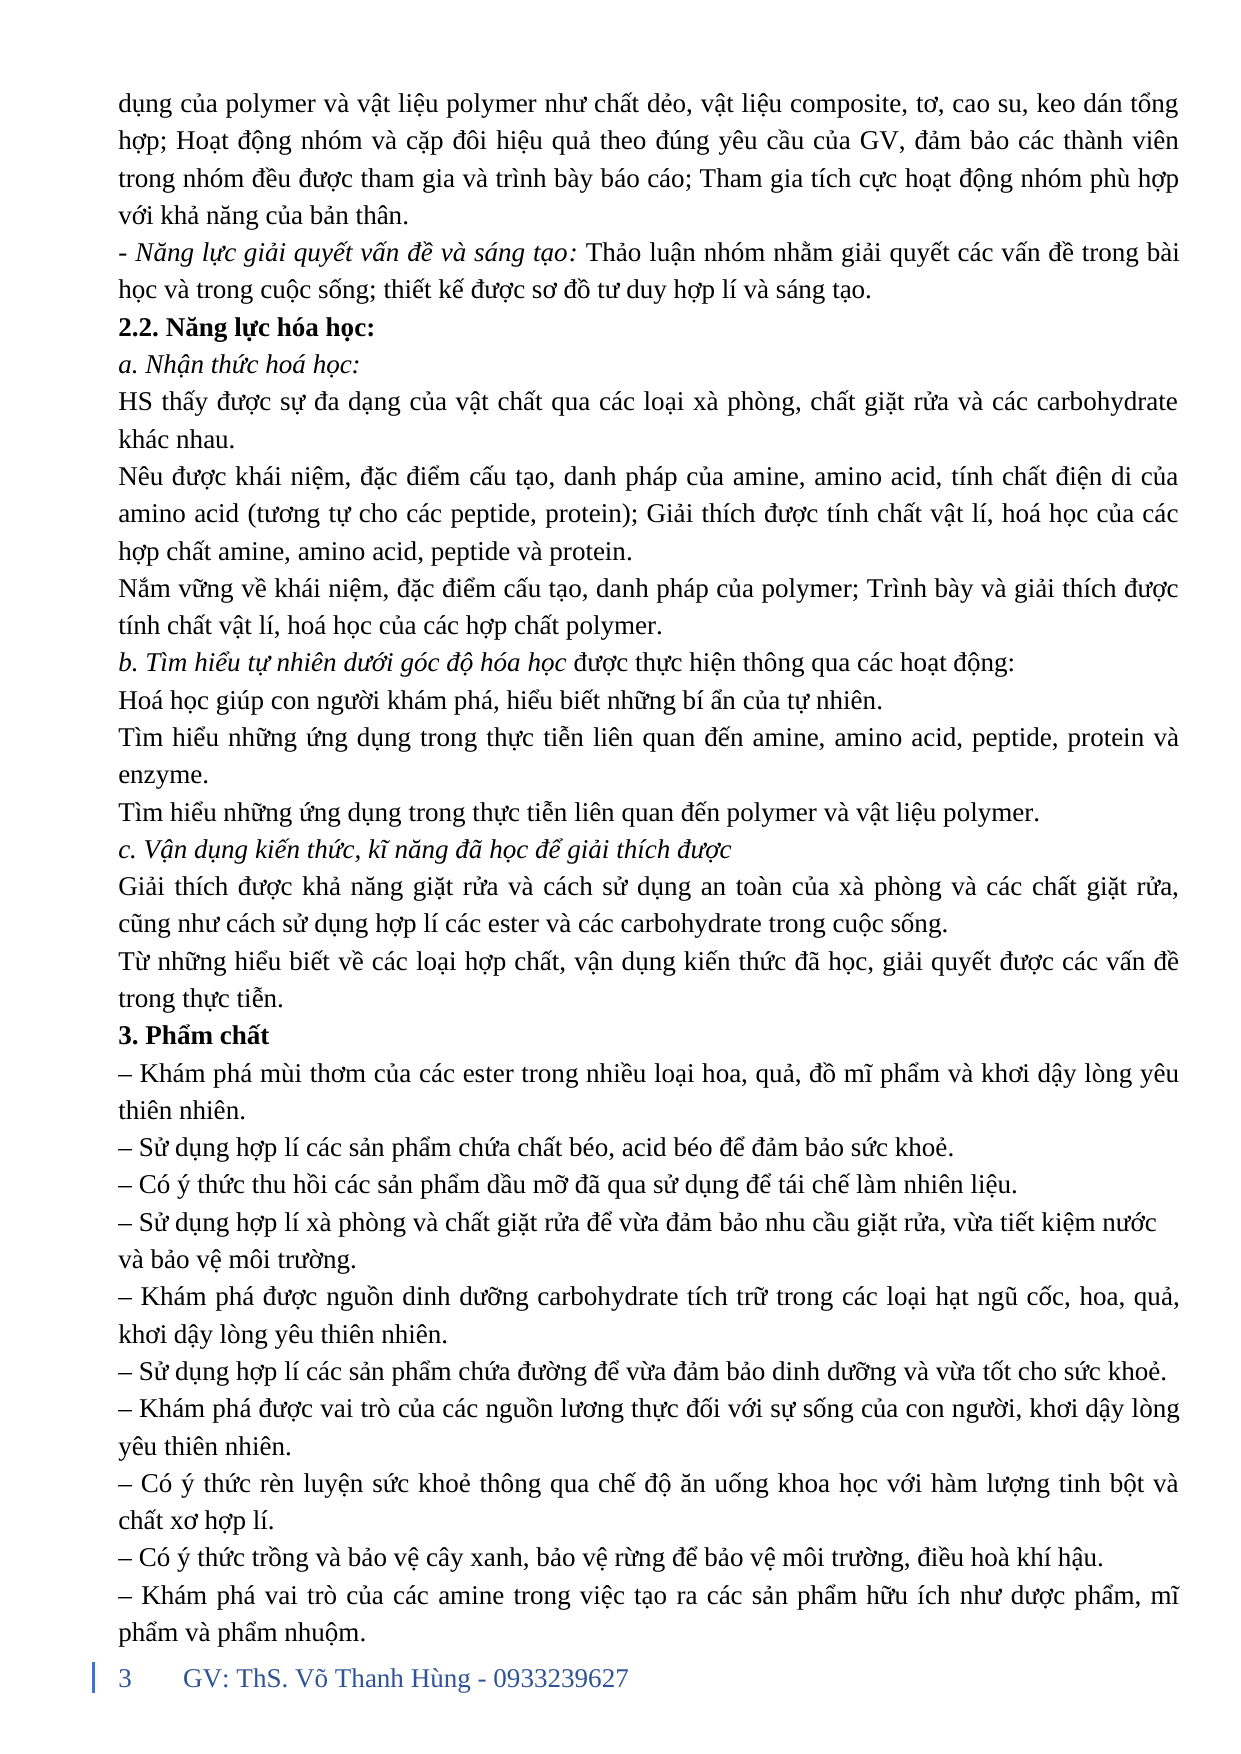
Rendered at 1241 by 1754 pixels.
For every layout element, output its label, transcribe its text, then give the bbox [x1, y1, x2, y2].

text a. Nhận thức hoá học: [118, 348, 1181, 379]
text – Có ý thức thu hồi các sản phẩm dầu mỡ đã qua sử dụng để tái chế làm nhiên liệu. [118, 1168, 1181, 1200]
text b. Tìm hiểu tự nhiên dưới góc độ hóa học được thực hiện thông qua các hoạt động: [118, 646, 1181, 678]
text Tìm hiểu những ứng dụng trong thực tiễn liên quan đến polymer và vật liệu polymer. [118, 796, 1181, 827]
text – Khám phá vai trò của các amine trong việc tạo ra các sản phẩm hữu ích như dược phẩm, mĩ phẩm và phẩm nhuộm. [118, 1579, 1181, 1647]
text Giải thích được khả năng giặt rửa và cách sử dụng an toàn của xà phòng và các chất giặt rửa, cũng như cách sử dụng hợp lí các ester và các carbohydrate trong cuộc sống. [118, 870, 1181, 939]
text – Có ý thức rèn luyện sức khoẻ thông qua chế độ ăn uống khoa học với hàm lượng tinh bột và chất xơ hợp lí. [118, 1467, 1181, 1535]
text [118, 87, 1181, 230]
text – Có ý thức trồng và bảo vệ cây xanh, bảo vệ rừng để bảo vệ môi trường, điều hoà khí hậu. [118, 1541, 1181, 1573]
text – Khám phá mùi thơm của các ester trong nhiều loại hoa, quả, đồ mĩ phẩm và khơi dậy lòng yêu thiên nhiên. [118, 1057, 1181, 1125]
text 2.2. Năng lực hóa học: [118, 311, 1181, 342]
text - Năng lực giải quyết vấn đề và sáng tạo: Thảo luận nhóm nhằm giải quyết các vấn đề trong bài học và trong cuộc sống; thiết kế được sơ đồ tư duy hợp lí và sáng tạo. [118, 236, 1181, 305]
text 3. Phẩm chất [118, 1019, 1181, 1051]
text Hoá học giúp con người khám phá, hiểu biết những bí ẩn của tự nhiên. [118, 684, 1181, 715]
text – Sử dụng hợp lí xà phòng và chất giặt rửa để vừa đảm bảo nhu cầu giặt rửa, vừa tiết kiệm nước và bảo vệ môi trường. [118, 1206, 1181, 1274]
text Từ những hiểu biết về các loại hợp chất, vận dụng kiến thức đã học, giải quyết được các vấn đề trong thực tiễn. [118, 945, 1181, 1013]
text Nêu được khái niệm, đặc điểm cấu tạo, danh pháp của amine, amino acid, tính chất điện di của amino acid (tương tự cho các peptide, protein); Giải thích được tính chất vật lí, hoá học của các hợp chất amine, amino acid, peptide và protein. [118, 460, 1181, 566]
text – Khám phá được vai trò của các nguồn lương thực đối với sự sống của con người, khơi dậy lòng yêu thiên nhiên. [118, 1392, 1181, 1461]
text – Sử dụng hợp lí các sản phẩm chứa đường để vừa đảm bảo dinh dưỡng và vừa tốt cho sức khoẻ. [118, 1355, 1181, 1386]
text Nắm vững về khái niệm, đặc điểm cấu tạo, danh pháp của polymer; Trình bày và giải thích được tính chất vật lí, hoá học của các hợp chất polymer. [118, 572, 1181, 640]
text c. Vận dụng kiến thức, kĩ năng đã học để giải thích được [118, 833, 1181, 864]
text Tìm hiểu những ứng dụng trong thực tiễn liên quan đến amine, amino acid, peptide, protein và enzyme. [118, 721, 1181, 789]
text HS thấy được sự đa dạng của vật chất qua các loại xà phòng, chất giặt rửa và các carbohydrate khác nhau. [118, 385, 1181, 454]
text – Khám phá được nguồn dinh dưỡng carbohydrate tích trữ trong các loại hạt ngũ cốc, hoa, quả, khơi dậy lòng yêu thiên nhiên. [118, 1280, 1181, 1349]
text – Sử dụng hợp lí các sản phẩm chứa chất béo, acid béo để đảm bảo sức khoẻ. [118, 1131, 1181, 1162]
